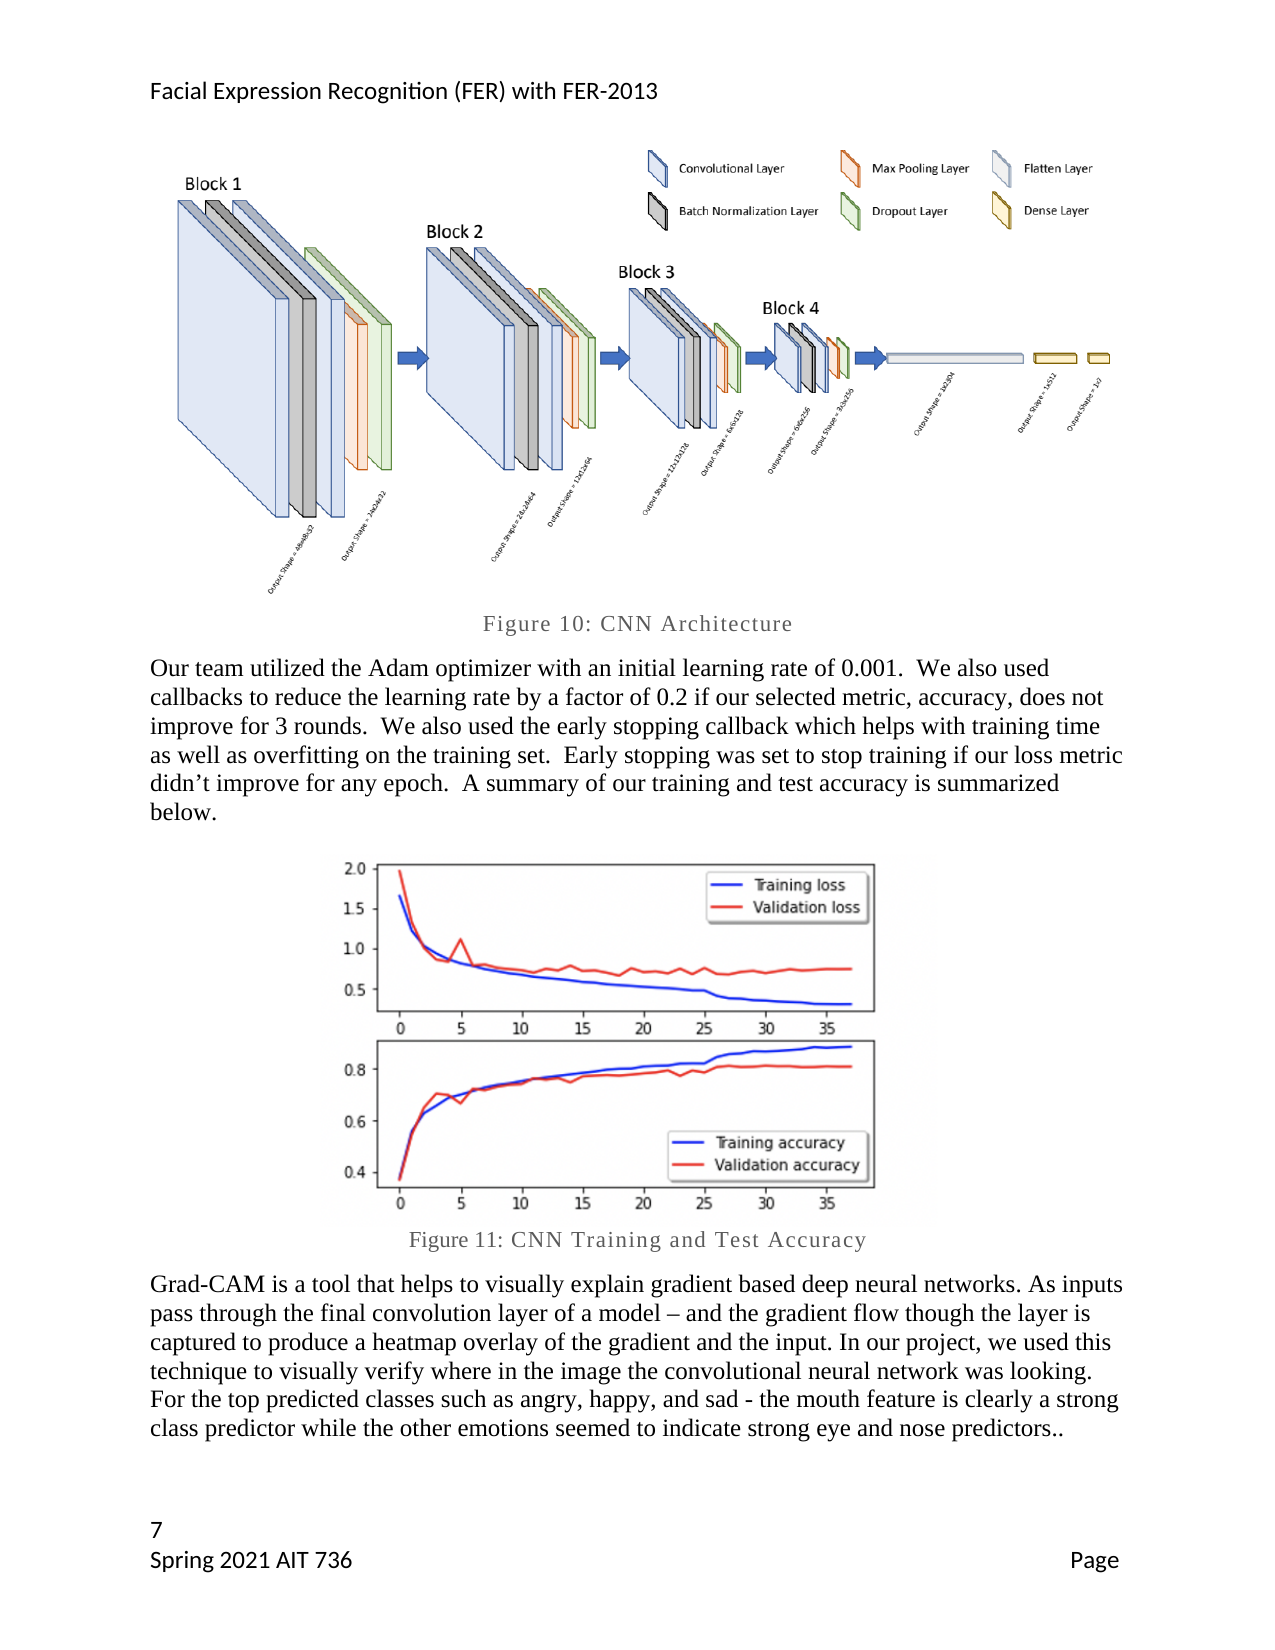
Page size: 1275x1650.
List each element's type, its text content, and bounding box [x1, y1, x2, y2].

text Grad-CAM is a tool that helps to visually explain gradient based deep neural networks. As inputs pass through the final convolution layer of a model – and the gradient flow though the layer is captured to produce a heatmap overlay of the gradient and the input. In our project, we used this technique to visually verify where in the image the convolutional neural network was looking. For the top predicted classes such as angry, happy, and sad - the mouth feature is clearly a strong class predictor while the other emotions seemed to indicate strong eye and nose predictors.. [150, 1269, 1125, 1442]
subtitle Figure 10: CNN Architecture [150, 610, 1125, 637]
subtitle Figure 11: CNN Training and Test Accuracy [150, 1227, 1125, 1253]
picture [319, 854, 956, 1227]
text Our team utilized the Adam optimizer with an initial learning rate of 0.001. We also used callbacks to reduce the learning rate by a factor of 0.2 if our selected metric, accuracy, does not improve for 3 rounds. We also used the early stopping callback which helps with training time as well as overfitting on the training set. Early stopping was set to stop training if our loss metric didn’t improve for any epoch. A summary of our training and test accuracy is summarized below. [150, 653, 1125, 826]
